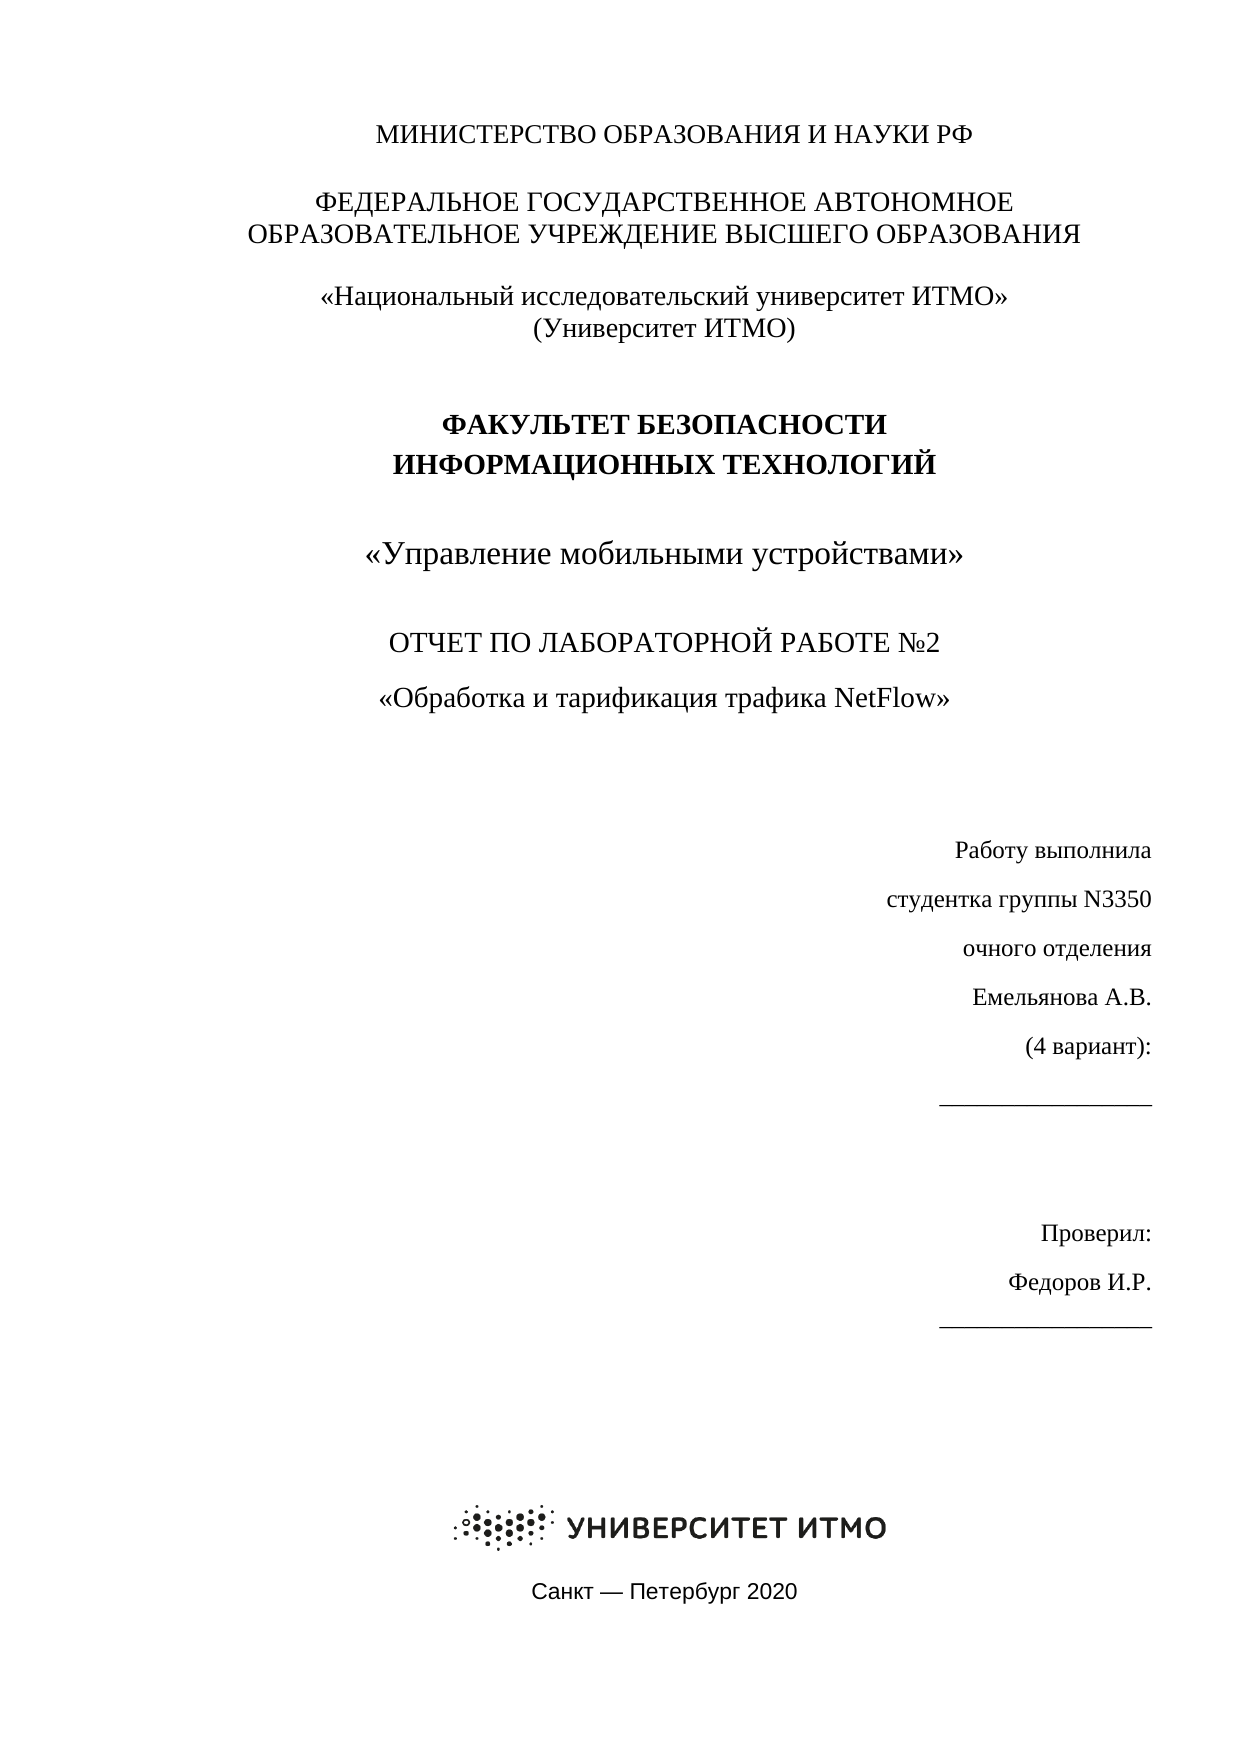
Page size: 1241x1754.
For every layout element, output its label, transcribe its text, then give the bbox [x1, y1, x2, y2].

text _________________ [177, 1080, 1152, 1109]
text «Управление мобильными устройствами» [177, 533, 1152, 572]
text Проверил: [177, 1218, 1152, 1247]
text Работу выполнила [177, 835, 1152, 864]
text ОТЧЕТ ПО ЛАБОРАТОРНОЙ РАБОТЕ №2 [177, 625, 1152, 659]
text очного отделения [177, 933, 1152, 962]
picture [430, 1482, 909, 1557]
text «Национальный исследовательский университет ИТМО» (Университет ИТМО) [177, 278, 1152, 343]
text (4 вариант): [177, 1031, 1152, 1060]
text _________________ [177, 1302, 1152, 1331]
text «Обработка и тарификация трафика NetFlow» [177, 680, 1152, 713]
text студентка группы N3350 [177, 884, 1152, 913]
text Емельянова А.В. [177, 982, 1152, 1011]
text ИНФОРМАЦИОННЫХ ТЕХНОЛОГИЙ [177, 447, 1152, 481]
text МИНИСТЕРСТВО ОБРАЗОВАНИЯ И НАУКИ РФ [177, 118, 1152, 149]
text ФЕДЕРАЛЬНОЕ ГОСУДАРСТВЕННОЕ АВТОНОМНОЕ ОБРАЗОВАТЕЛЬНОЕ УЧРЕЖДЕНИЕ ВЫСШЕГО ОБРАЗОВАНИЯ [177, 184, 1152, 249]
text ФАКУЛЬТЕТ БЕЗОПАСНОСТИ [177, 407, 1152, 441]
text Санкт — Петербург 2020 [177, 1578, 1152, 1604]
text Федоров И.Р. [177, 1267, 1152, 1296]
